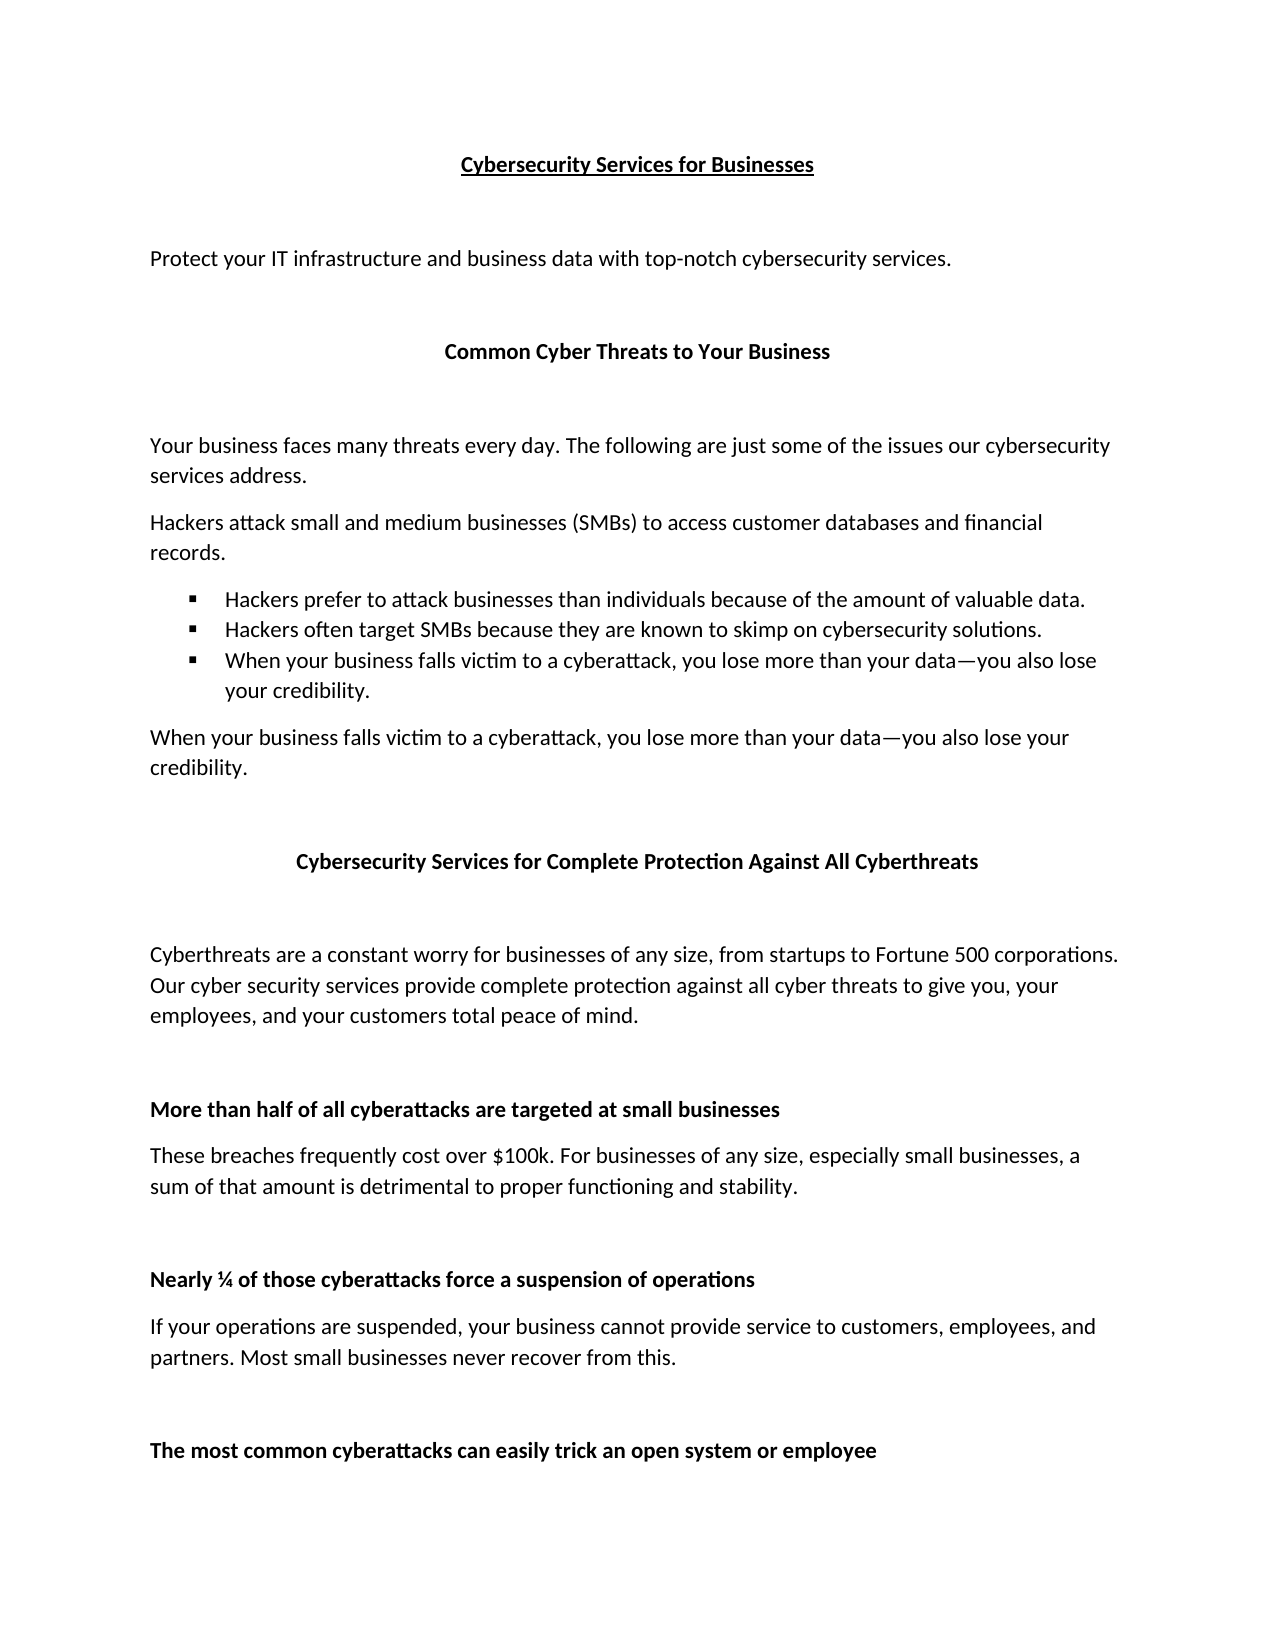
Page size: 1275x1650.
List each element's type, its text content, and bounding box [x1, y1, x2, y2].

text When your business falls victim to a cyberattack, you lose more than your data—you also lose your credibility. [150, 723, 1125, 781]
text Common Cyber Threats to Your Business [150, 337, 1125, 366]
text Cybersecurity Services for Businesses [150, 150, 1125, 178]
text The most common cyberattacks can easily trick an open system or employee [150, 1436, 1125, 1464]
text Nearly ¼ of those cyberattacks force a suspension of operations [150, 1266, 1125, 1294]
text Hackers attack small and medium businesses (SMBs) to access customer databases and financial records. [150, 508, 1125, 567]
text More than half of all cyberattacks are targeted at small businesses [150, 1095, 1125, 1123]
text Cyberthreats are a constant worry for businesses of any size, from startups to Fortune 500 corporations. Our cyber security services provide complete protection against all cyber threats to give you, your employees, and your customers total peace of mind. [150, 941, 1125, 1029]
list When your business falls victim to a cyberattack, you lose more than your data—you also lose your credibility. [187, 646, 1125, 704]
text If your operations are suspended, your business cannot provide service to customers, employees, and partners. Most small businesses never recover from this. [150, 1312, 1125, 1371]
text Protect your IT infrastructure and business data with top-notch cybersecurity services. [150, 244, 1125, 272]
text These breaches frequently cost over $100k. For businesses of any size, especially small businesses, a sum of that amount is detrimental to proper functioning and stability. [150, 1142, 1125, 1200]
list Hackers prefer to attack businesses than individuals because of the amount of valuable data. [187, 585, 1125, 613]
text Your business faces many threats every day. The following are just some of the issues our cybersecurity services address. [150, 431, 1125, 489]
list Hackers often target SMBs because they are known to skimp on cybersecurity solutions. [187, 616, 1125, 644]
text Cybersecurity Services for Complete Protection Against All Cyberthreats [150, 847, 1125, 875]
